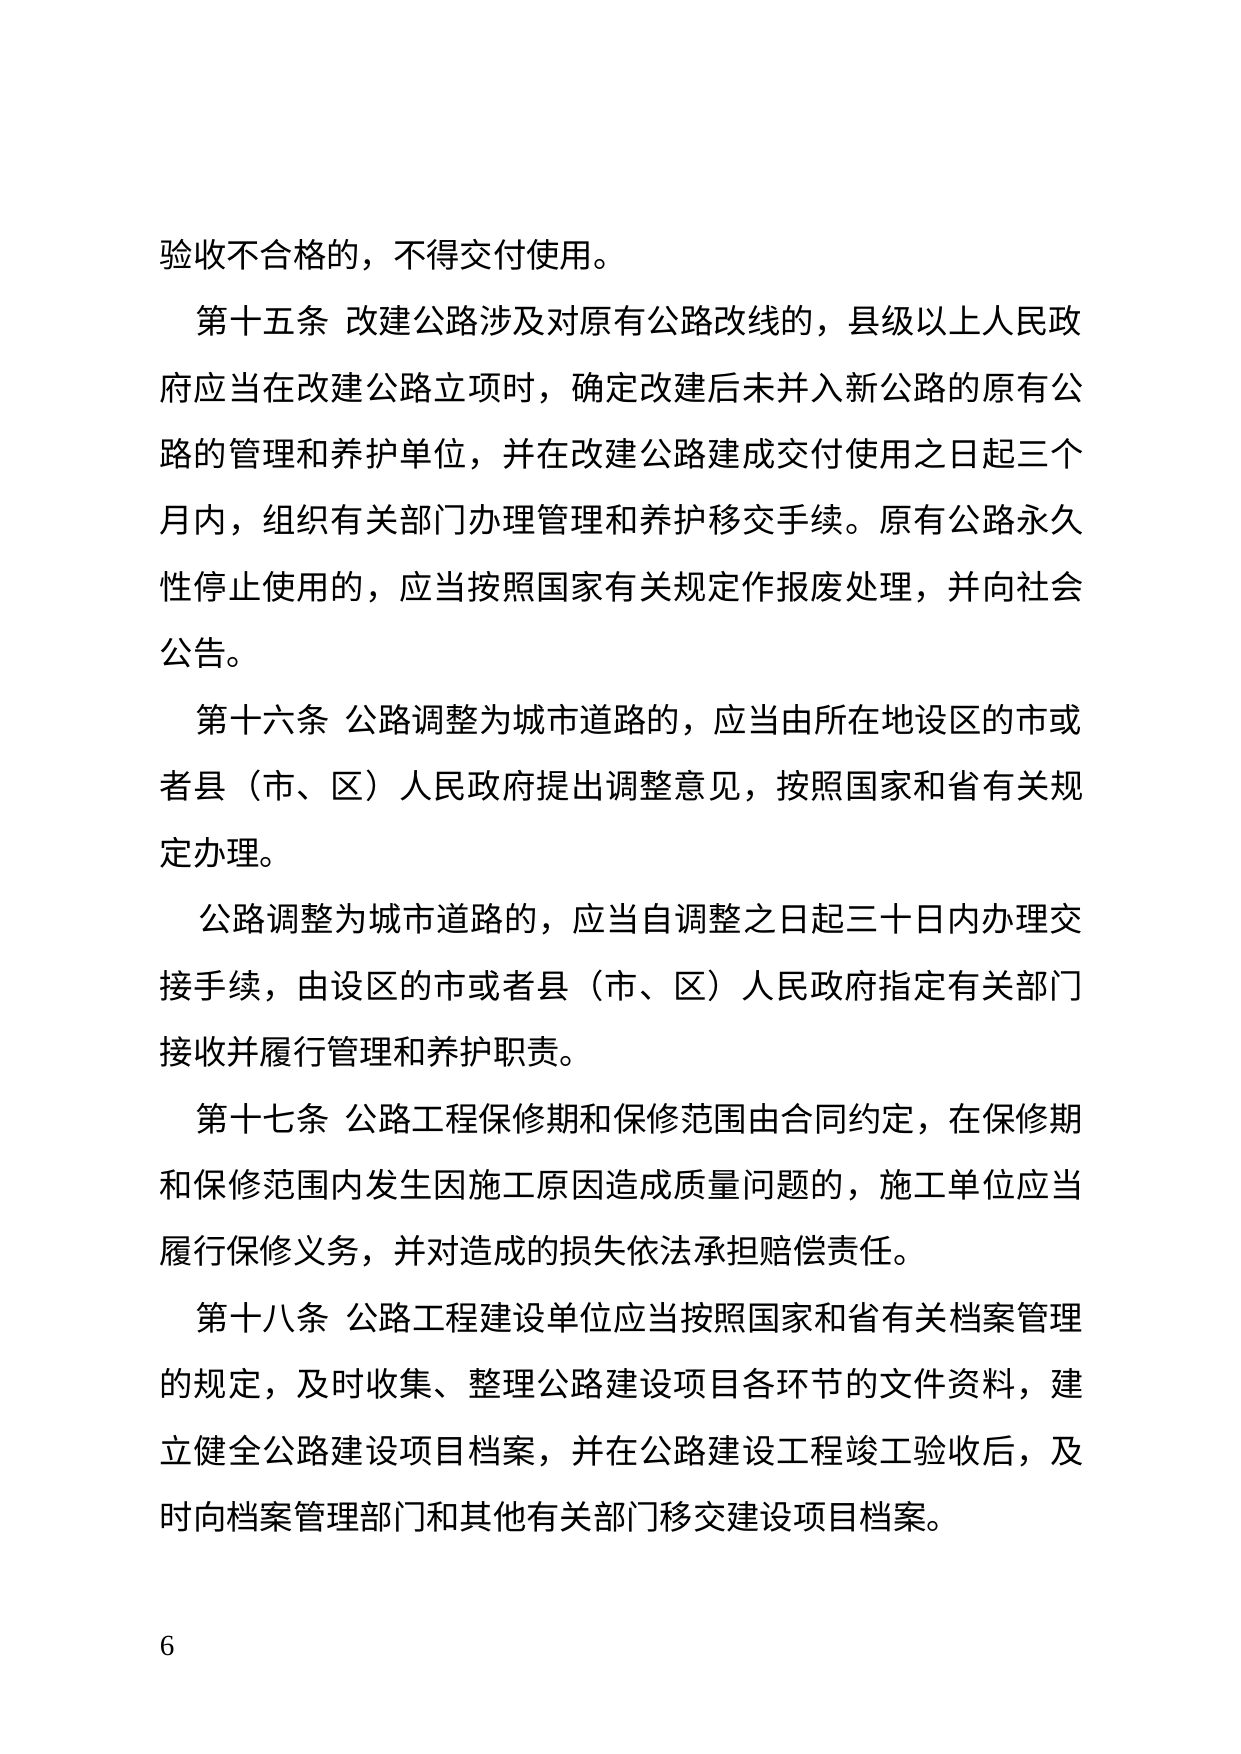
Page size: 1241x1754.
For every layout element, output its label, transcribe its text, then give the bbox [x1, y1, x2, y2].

text 第十八条 公路工程建设单位应当按照国家和省有关档案管理的规定，及时收集、整理公路建设项目各环节的文件资料，建立健全公路建设项目档案，并在公路建设工程竣工验收后，及时向档案管理部门和其他有关部门移交建设项目档案。 [159, 1283, 1084, 1548]
text 第十七条 公路工程保修期和保修范围由合同约定，在保修期和保修范围内发生因施工原因造成质量问题的，施工单位应当履行保修义务，并对造成的损失依法承担赔偿责任。 [159, 1083, 1084, 1283]
text 第十六条 公路调整为城市道路的，应当由所在地设区的市或者县（市、区）人民政府提出调整意见，按照国家和省有关规定办理。 [159, 684, 1084, 884]
text 第十五条 改建公路涉及对原有公路改线的，县级以上人民政府应当在改建公路立项时，确定改建后未并入新公路的原有公路的管理和养护单位，并在改建公路建成交付使用之日起三个月内，组织有关部门办理管理和养护移交手续。原有公路永久性停止使用的，应当按照国家有关规定作报废处理，并向社会公告。 [159, 286, 1084, 684]
text 公路调整为城市道路的，应当自调整之日起三十日内办理交接手续，由设区的市或者县（市、区）人民政府指定有关部门接收并履行管理和养护职责。 [159, 884, 1084, 1083]
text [159, 219, 1084, 286]
